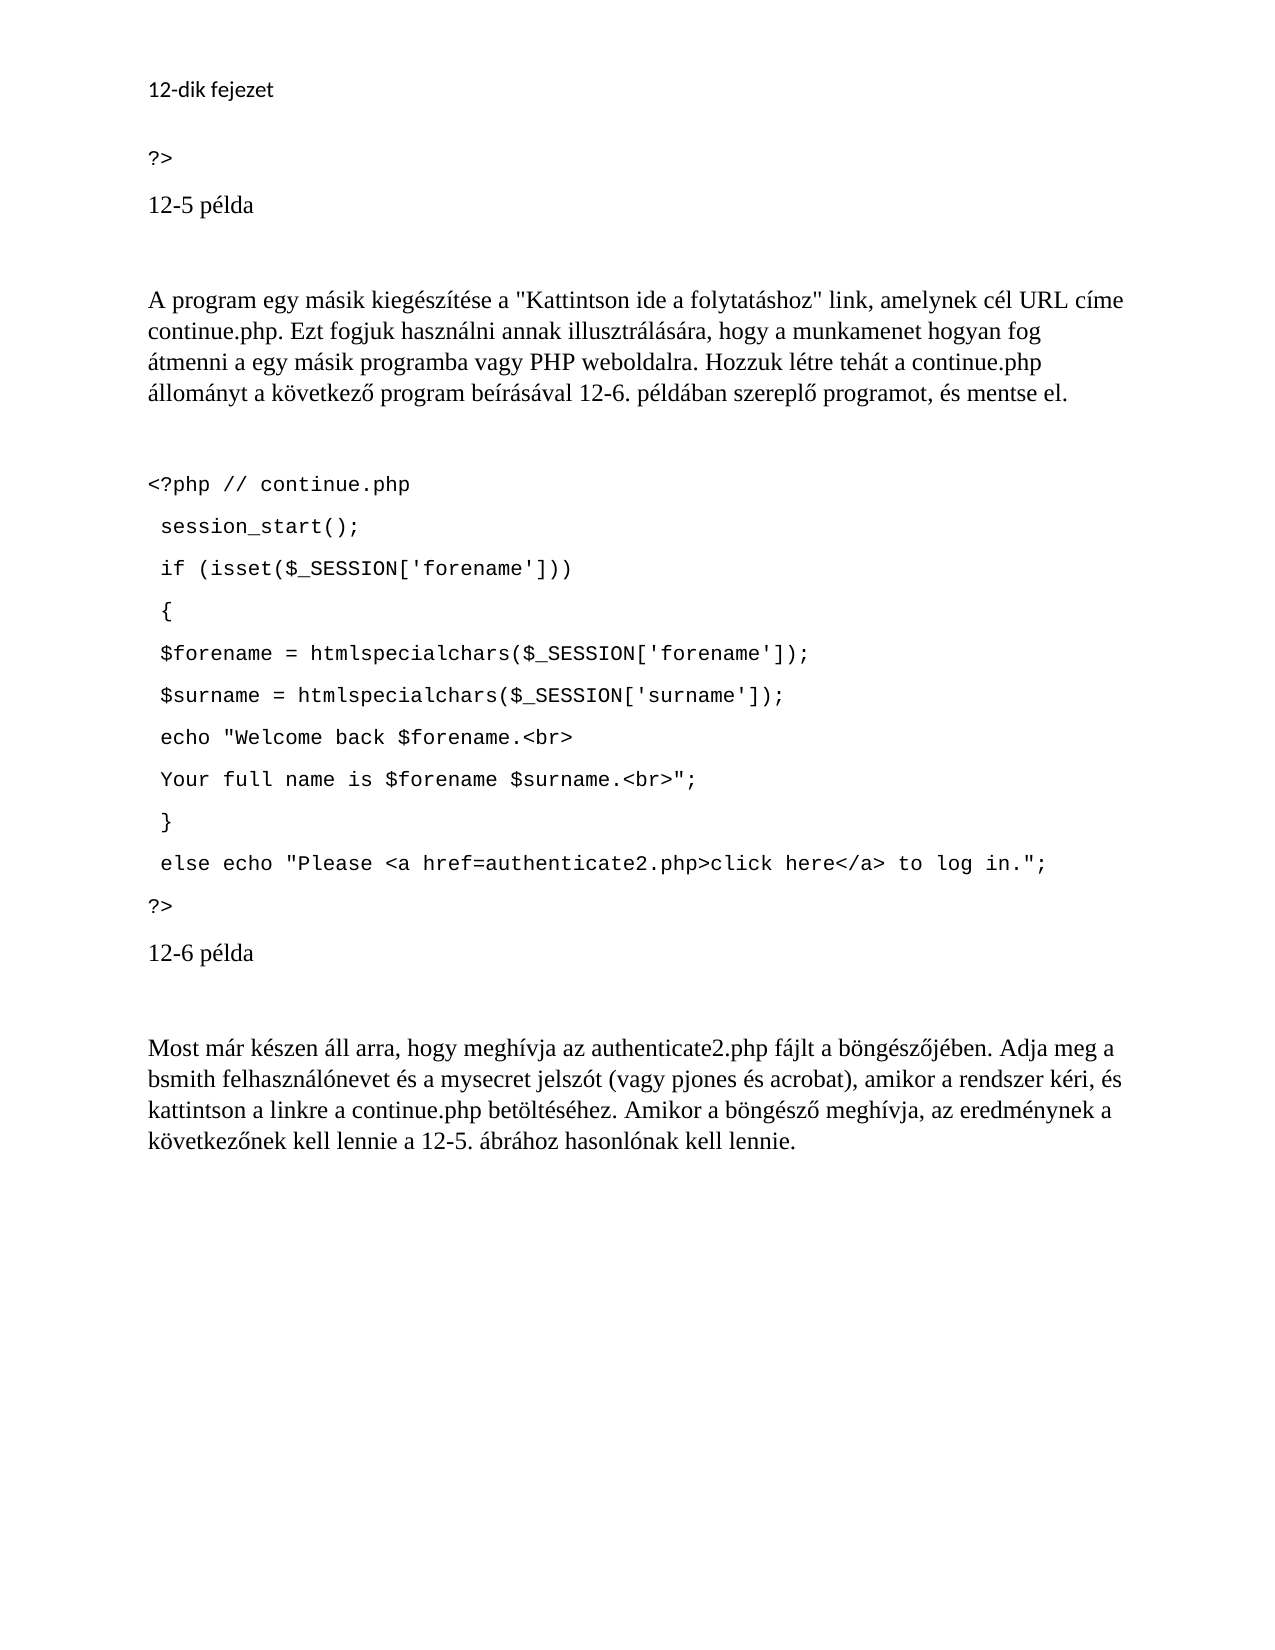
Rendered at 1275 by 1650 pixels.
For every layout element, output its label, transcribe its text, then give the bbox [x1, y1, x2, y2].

text session_start(); [148, 516, 1127, 539]
text else echo "Please <a href=authenticate2.php>click here</a> to log in."; [148, 853, 1127, 877]
text $surname = htmlspecialchars($_SESSION['surname']); [148, 685, 1127, 708]
text Your full name is $forename $surname.<br>"; [148, 769, 1127, 793]
text { [148, 600, 1127, 624]
text 12-6 példa [148, 938, 1127, 967]
text A program egy másik kiegészítése a "Kattintson ide a folytatáshoz" link, amelynek cél URL címe continue.php. Ezt fogjuk használni annak illusztrálására, hogy a munkamenet hogyan fog átmenni a egy másik programba vagy PHP weboldalra. Hozzuk létre tehát a continue.php állományt a következő program beírásával 12-6. példában szereplő programot, és mentse el. [148, 285, 1127, 407]
text 12-5 példa [148, 190, 1127, 218]
text echo "Welcome back $forename.<br> [148, 727, 1127, 751]
text ?> [148, 896, 1127, 919]
text } [148, 811, 1127, 835]
text $forename = htmlspecialchars($_SESSION['forename']); [148, 642, 1127, 666]
text ?> [148, 148, 1127, 171]
text if (isset($_SESSION['forename'])) [148, 558, 1127, 582]
text <?php // continue.php [148, 474, 1127, 497]
text Most már készen áll arra, hogy meghívja az authenticate2.php fájlt a böngészőjében. Adja meg a bsmith felhasználónevet és a mysecret jelszót (vagy pjones és acrobat), amikor a rendszer kéri, és kattintson a linkre a continue.php betöltéséhez. Amikor a böngésző meghívja, az eredménynek a következőnek kell lennie a 12-5. ábrához hasonlónak kell lennie. [148, 1033, 1127, 1155]
